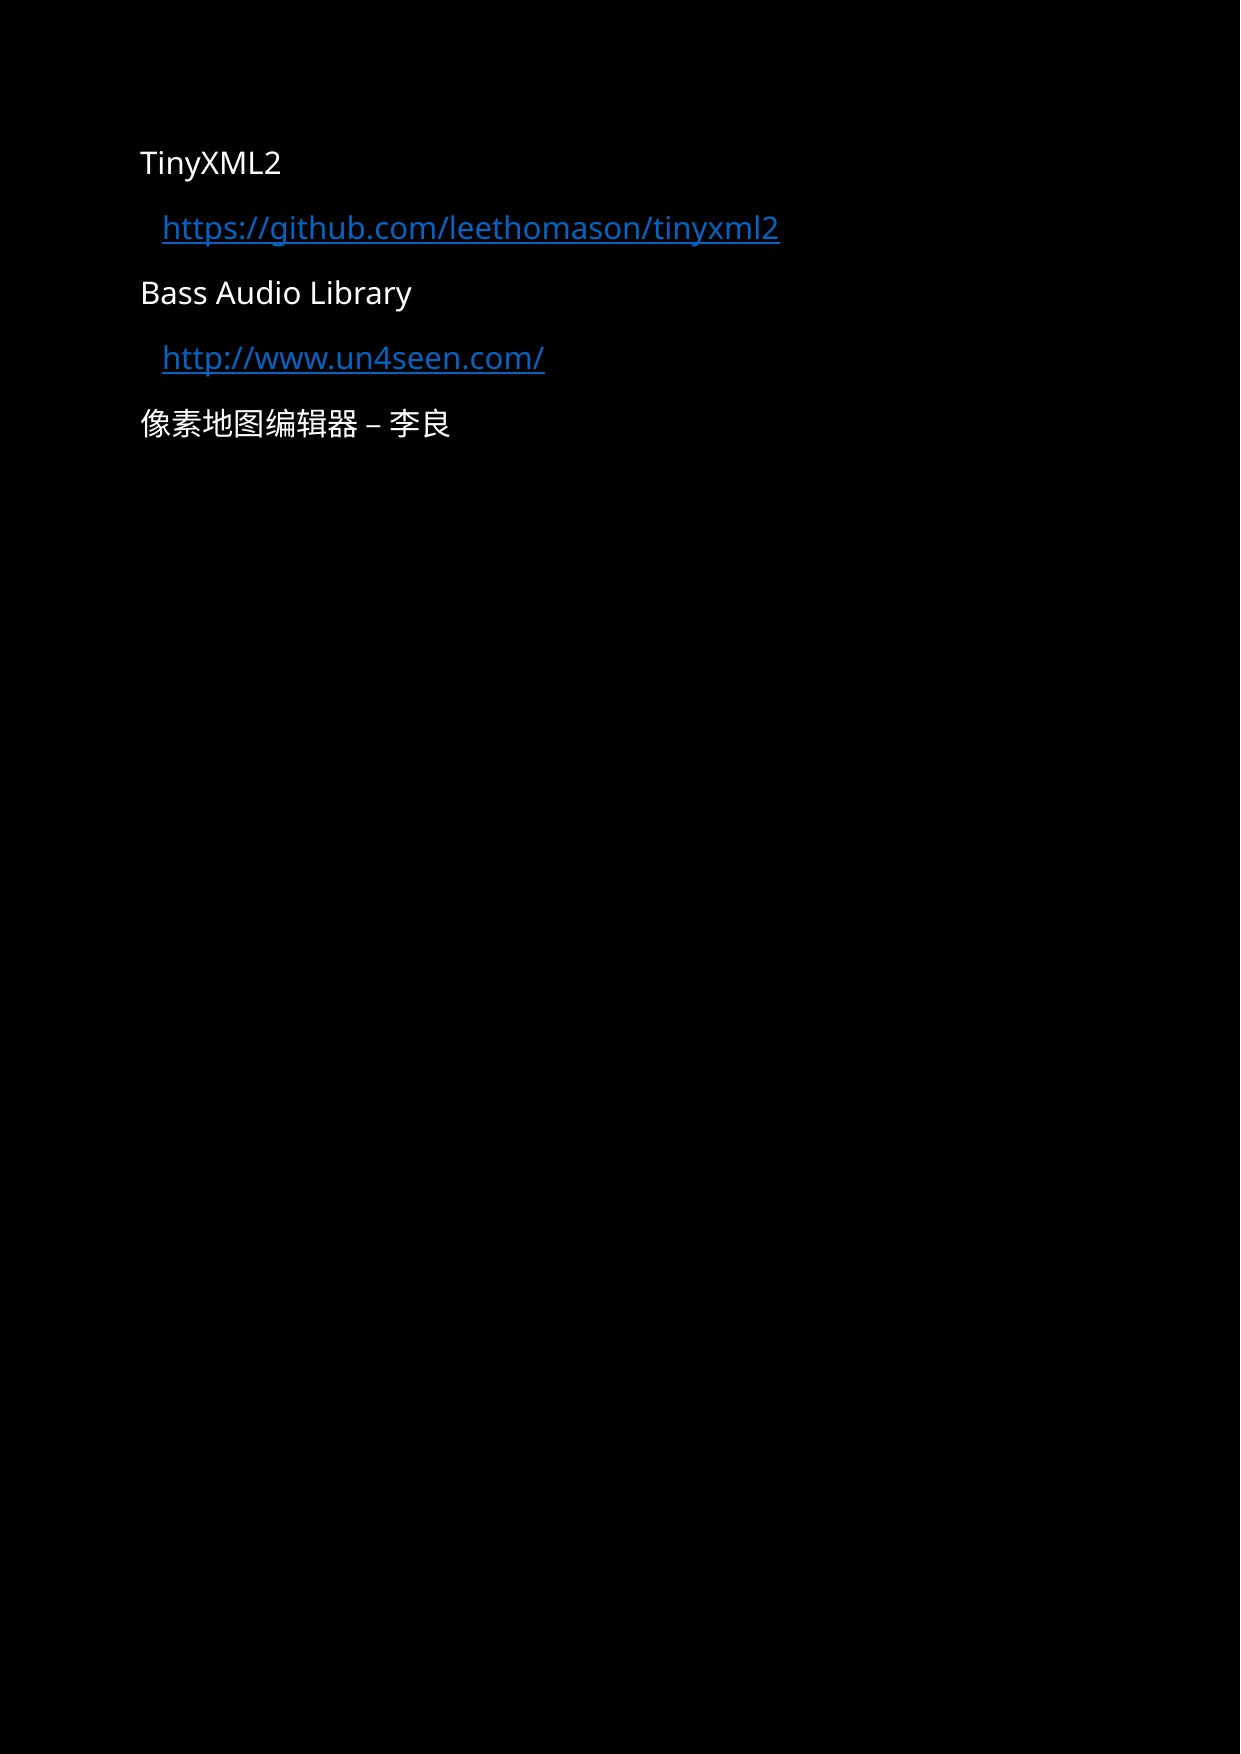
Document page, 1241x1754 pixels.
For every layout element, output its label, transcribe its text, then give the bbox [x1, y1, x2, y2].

text TinyXML2 [140, 129, 1122, 194]
text 像素地图编辑器 – 李良 [140, 389, 1122, 454]
text https://github.com/leethomason/tinyxml2 [162, 194, 1122, 259]
text http://www.un4seen.com/ [162, 324, 1122, 389]
text Bass Audio Library [140, 259, 1122, 324]
